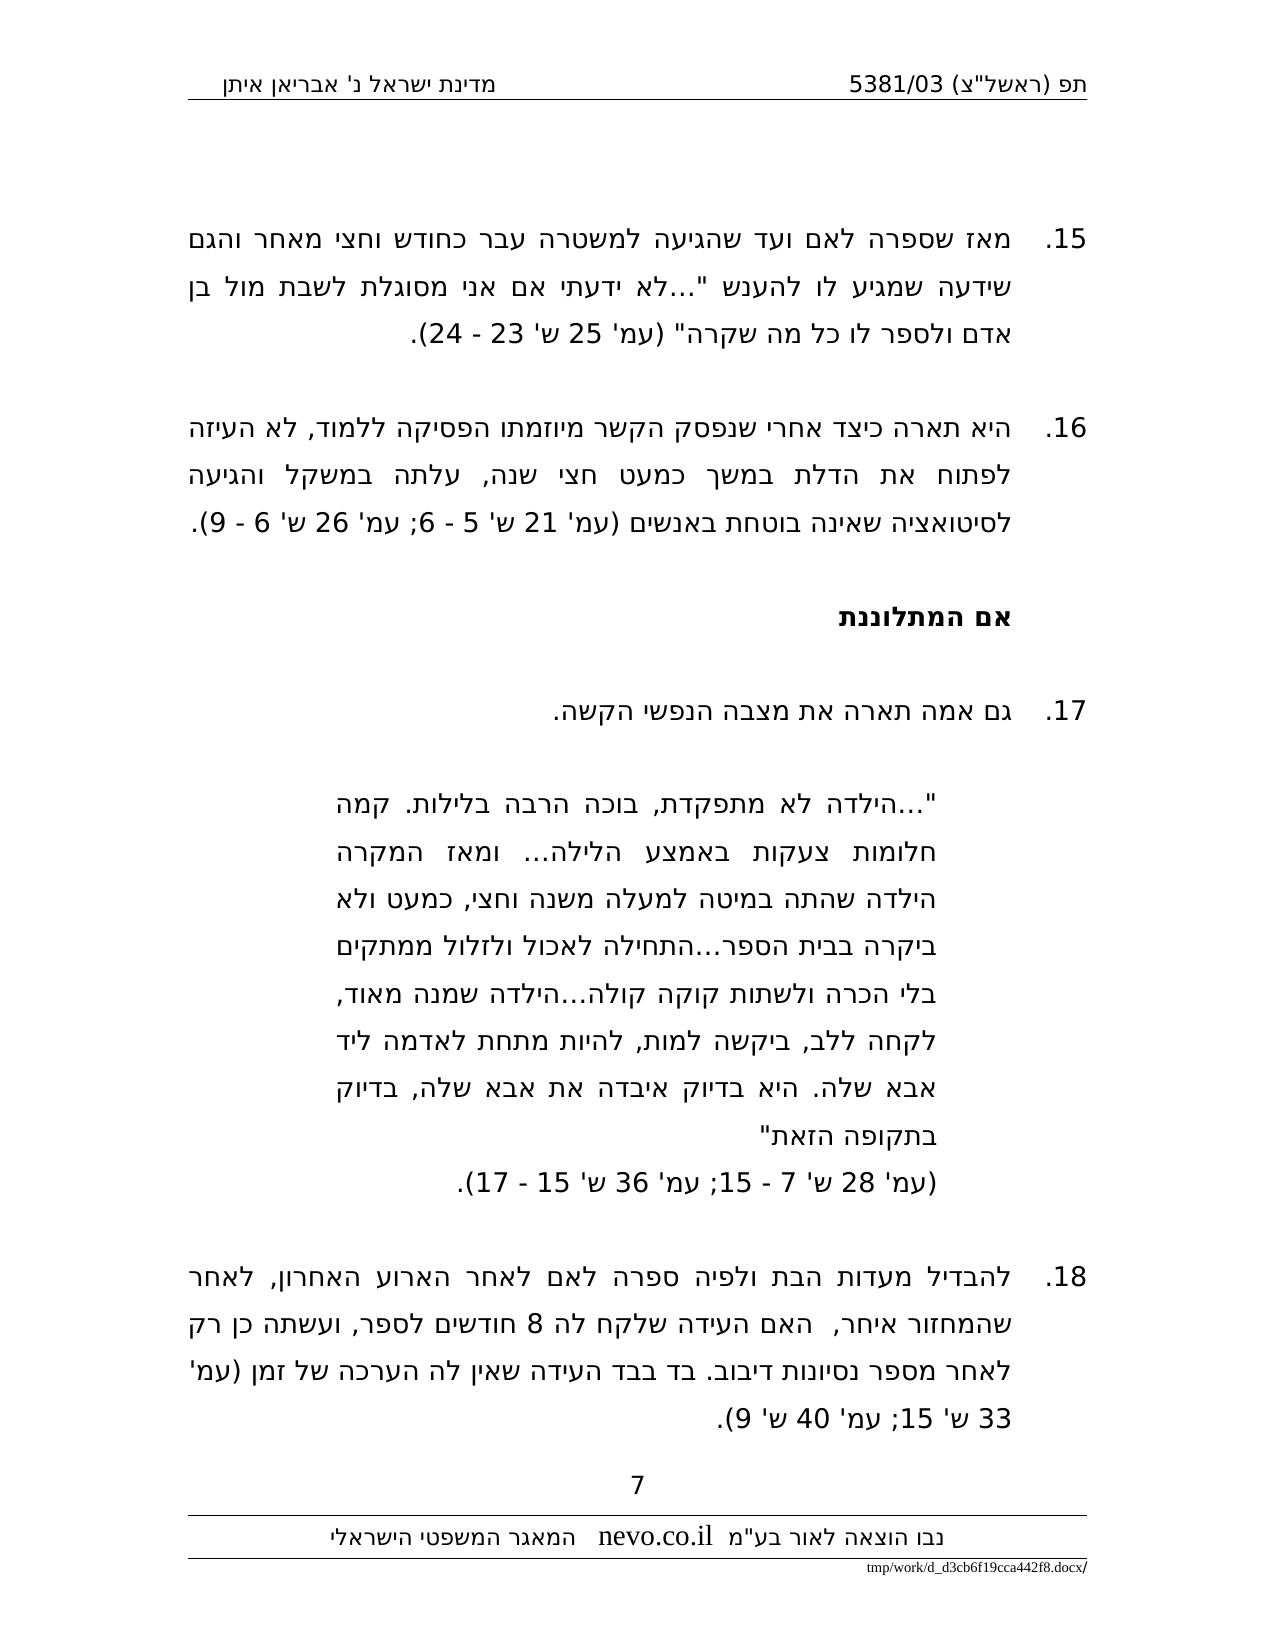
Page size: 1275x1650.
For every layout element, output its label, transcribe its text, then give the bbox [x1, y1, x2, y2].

text 17. גם אמה תארה את מצבה הנפשי הקשה. [187, 695, 1087, 726]
text 16. היא תארה כיצד אחרי שנפסק הקשר מיוזמתו הפסיקה ללמוד, לא העיזה לפתוח את הדלת במשך כמעט חצי שנה, עלתה במשקל והגיעה לסיטואציה שאינה בוטחת באנשים (עמ' 21 ש' 5 - 6; עמ' 26 ש' 6 - 9). [187, 412, 1087, 538]
text אם המתלוננת [187, 601, 1087, 632]
text 15. מאז שספרה לאם ועד שהגיעה למשטרה עבר כחודש וחצי מאחר והגם שידעה שמגיע לו להענש "…לא ידעתי אם אני מסוגלת לשבת מול בן אדם ולספר לו כל מה שקרה" (עמ' 25 ש' 23 - 24). [187, 224, 1087, 350]
text (עמ' 28 ש' 7 - 15; עמ' 36 ש' 15 - 17). [335, 1167, 937, 1199]
text "…הילדה לא מתפקדת, בוכה הרבה בלילות. קמה חלומות צעקות באמצע הלילה… ומאז המקרה הילדה שהתה במיטה למעלה משנה וחצי, כמעט ולא ביקרה בבית הספר…התחילה לאכול ולזלול ממתקים בלי הכרה ולשתות קוקה קולה…הילדה שמנה מאוד, לקחה ללב, ביקשה למות, להיות מתחת לאדמה ליד אבא שלה. היא בדיוק איבדה את אבא שלה, בדיוק בתקופה הזאת" [335, 789, 937, 1151]
text 18. להבדיל מעדות הבת ולפיה ספרה לאם לאחר הארוע האחרון, לאחר שהמחזור איחר, האם העידה שלקח לה 8 חודשים לספר, ועשתה כן רק לאחר מספר נסיונות דיבוב. בד בבד העידה שאין לה הערכה של זמן (עמ' 33 ש' 15; עמ' 40 ש' 9). [187, 1261, 1087, 1434]
